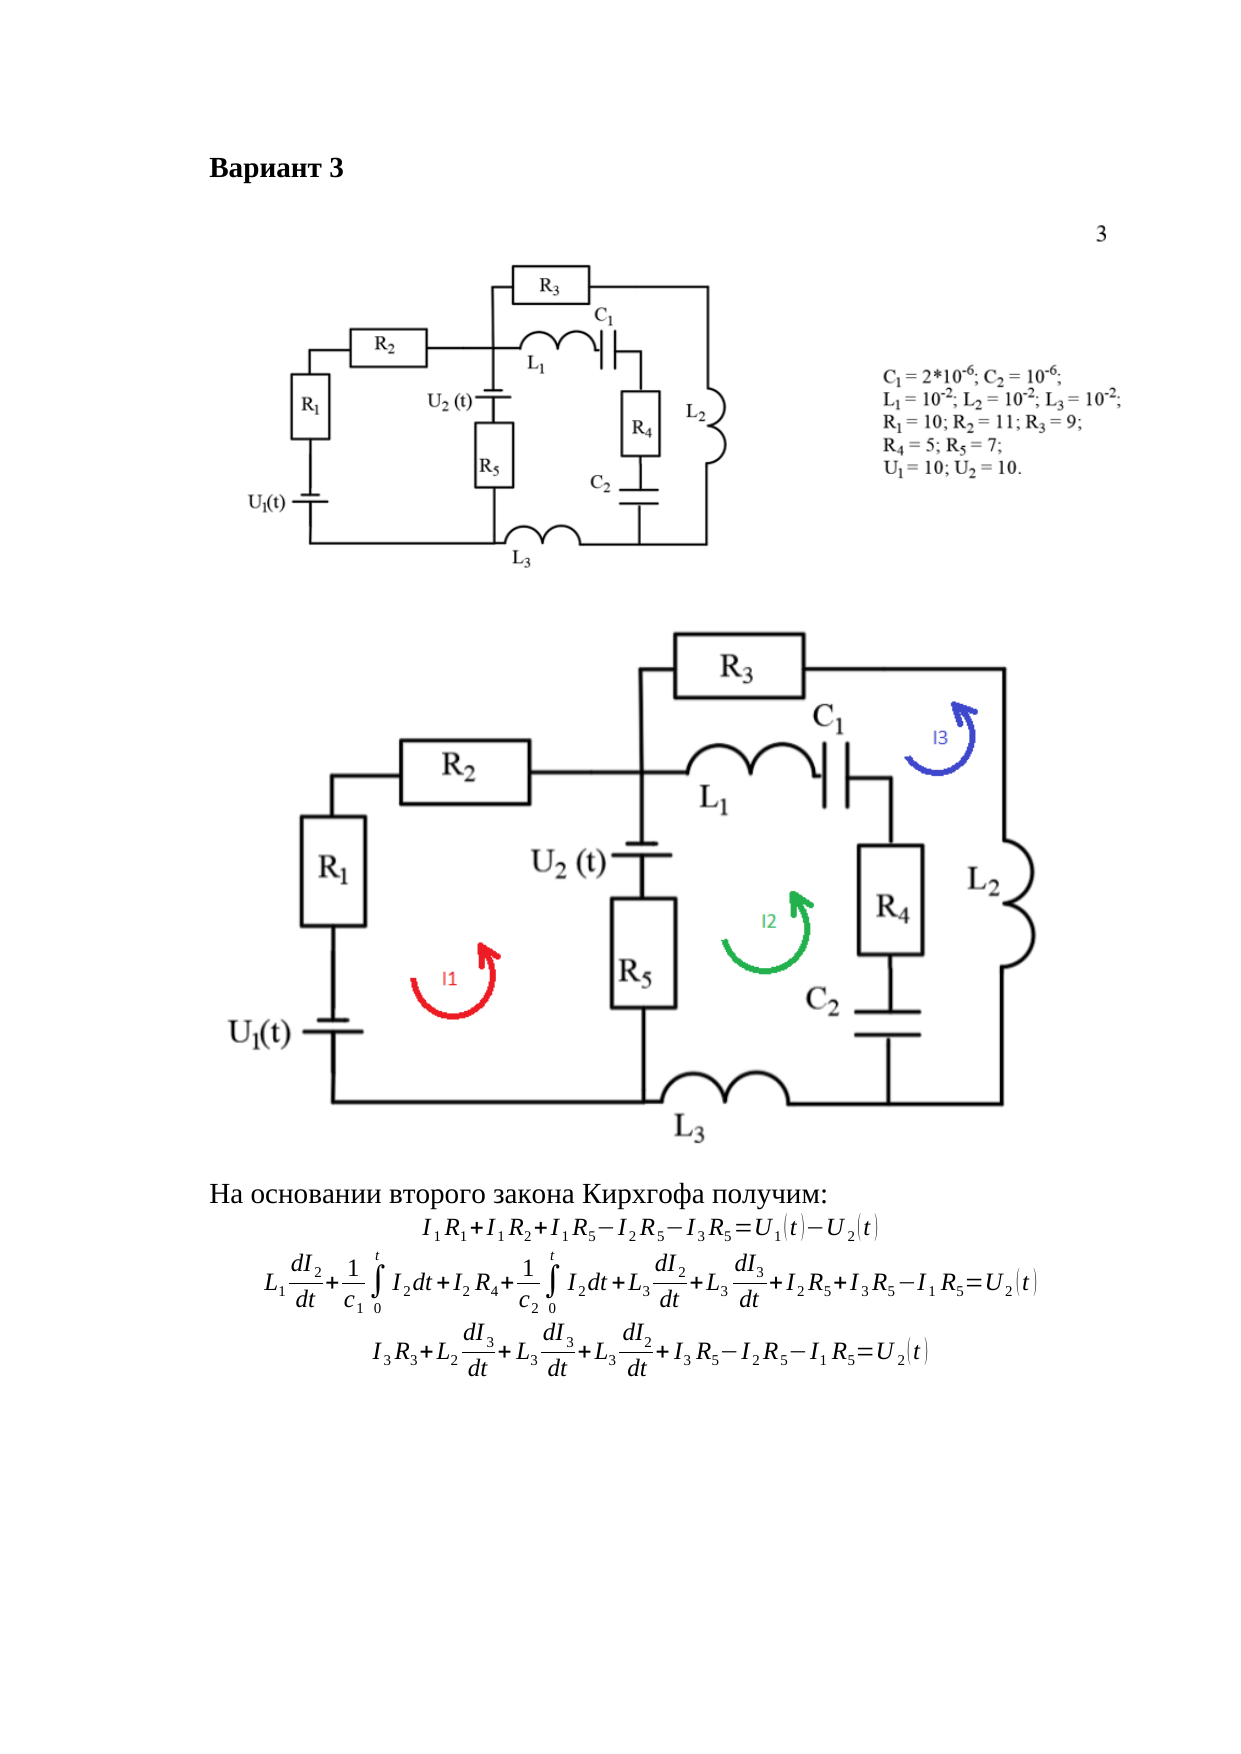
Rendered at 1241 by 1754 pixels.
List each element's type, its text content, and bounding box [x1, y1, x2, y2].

list На основании второго закона Кирхгофа получим: [209, 1176, 1090, 1210]
list Вариант 3 [209, 150, 1090, 183]
picture [209, 221, 1150, 601]
picture [209, 602, 1103, 1175]
